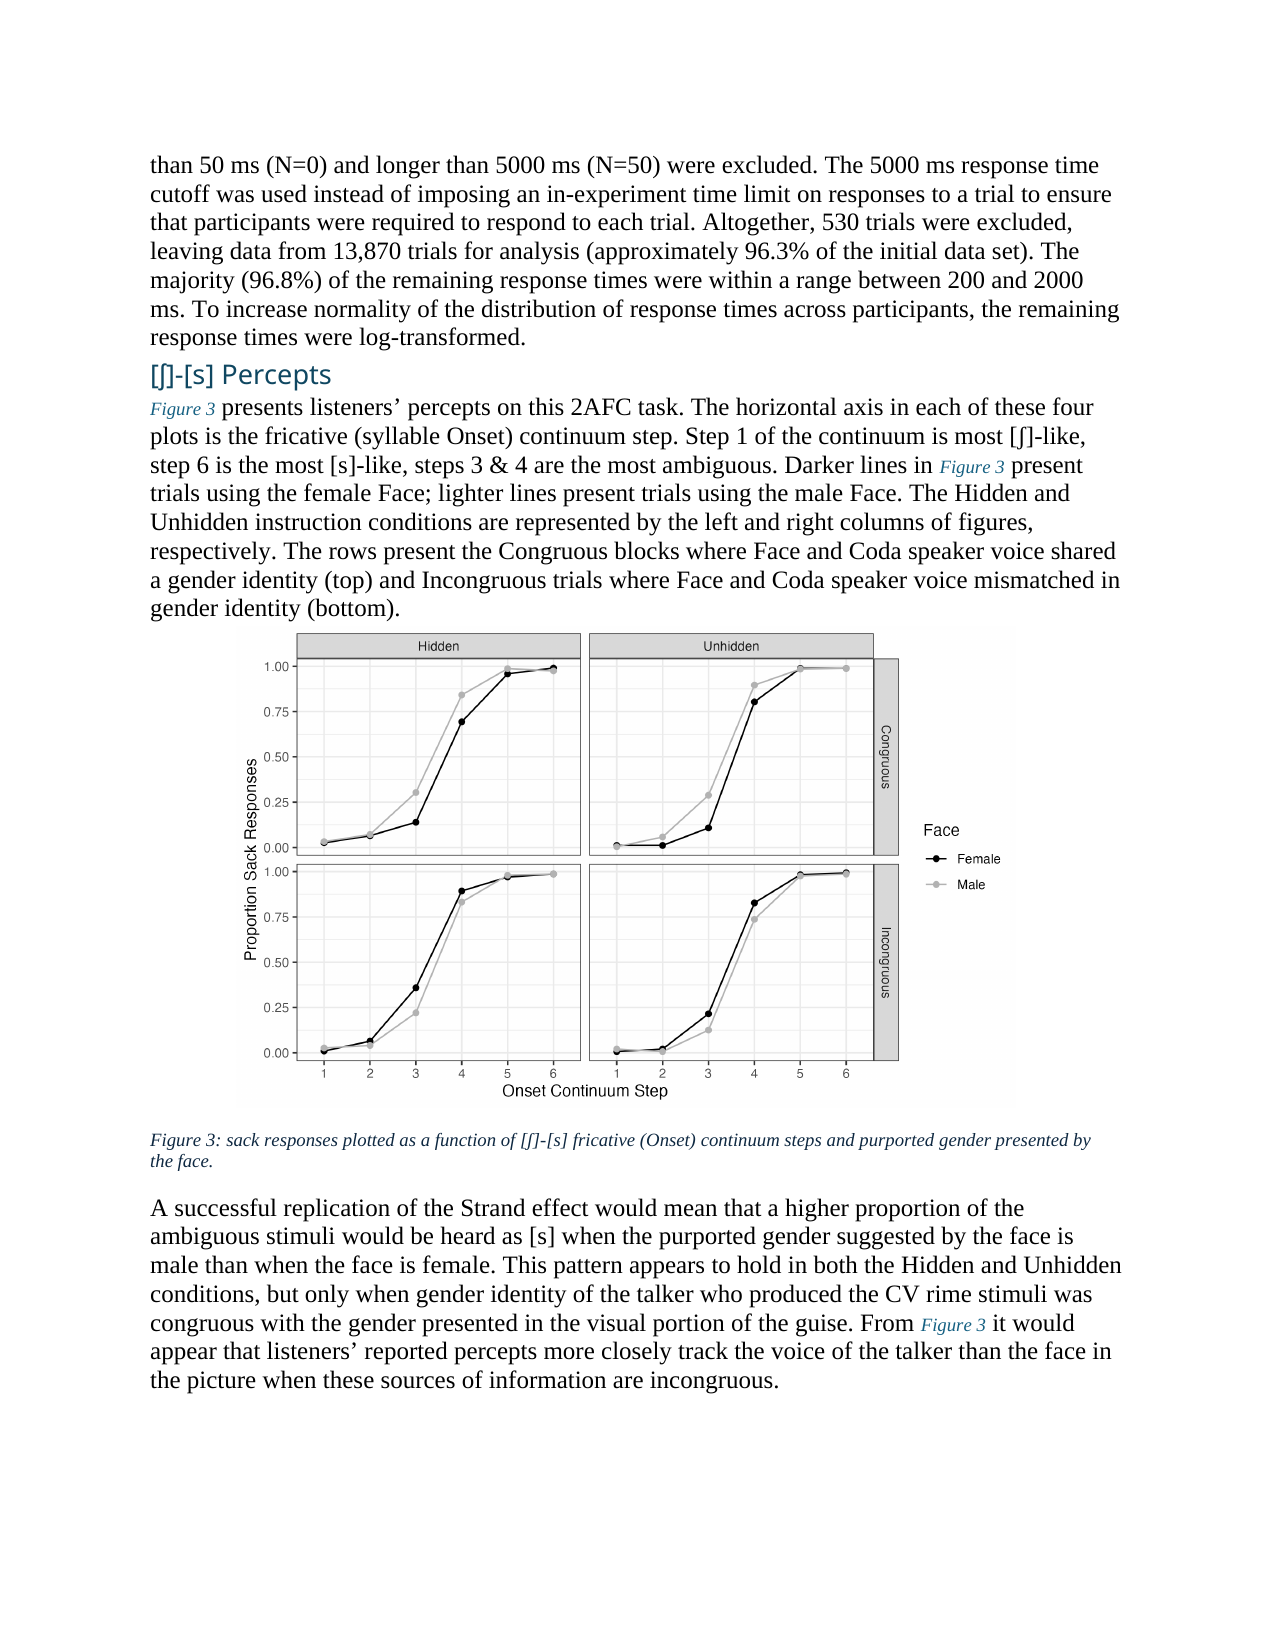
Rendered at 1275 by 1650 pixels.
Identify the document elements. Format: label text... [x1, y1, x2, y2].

picture [236, 626, 1017, 1108]
subtitle [ʃ]-[s] Percepts [150, 355, 1125, 392]
table_header Figure 3: sack responses plotted as a function of [ʃ]-[s] fricative (Onset) continuum steps and purported gender presented by the face. [139, 622, 1114, 1193]
text A successful replication of the Strand effect would mean that a higher proportion of the ambiguous stimuli would be heard as [s] when the purported gender suggested by the face is male than when the face is female. This pattern appears to hold in both the Hidden and Unhidden conditions, but only when gender identity of the talker who produced the CV rime stimuli was congruous with the gender presented in the visual portion of the guise. From Figure 3 it would appear that listeners’ reported percepts more closely track the voice of the talker than the face in the picture when these sources of information are incongruous. [150, 1193, 1125, 1394]
text Figure 3 presents listeners’ percepts on this 2AFC task. The horizontal axis in each of these four plots is the fricative (syllable Onset) continuum step. Step 1 of the continuum is most [ʃ]-like, step 6 is the most [s]-like, steps 3 & 4 are the most ambiguous. Darker lines in Figure 3 present trials using the female Face; lighter lines present trials using the male Face. The Hidden and Unhidden instruction conditions are represented by the left and right columns of figures, respectively. The rows present the Congruous blocks where Face and Coda speaker voice shared a gender identity (top) and Incongruous trials where Face and Coda speaker voice mismatched in gender identity (bottom). [150, 392, 1125, 622]
